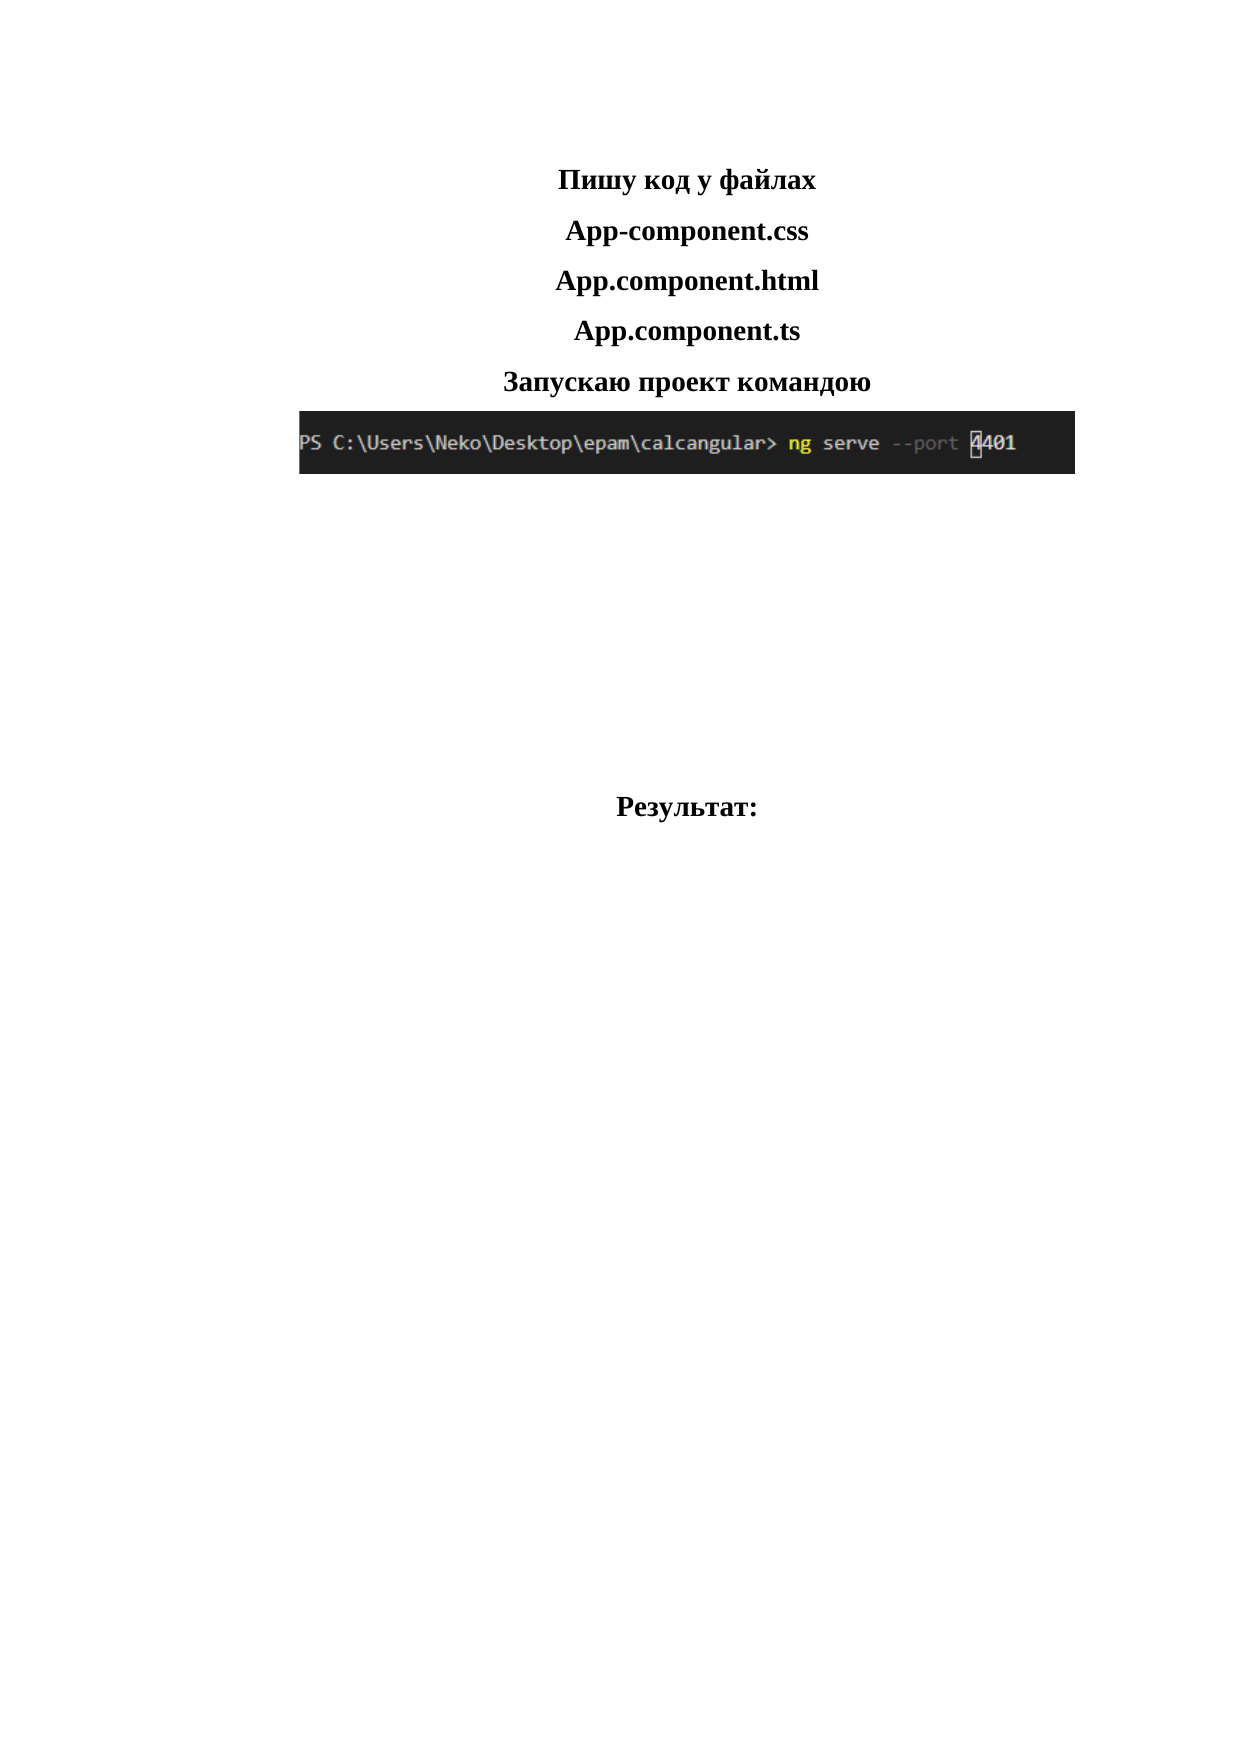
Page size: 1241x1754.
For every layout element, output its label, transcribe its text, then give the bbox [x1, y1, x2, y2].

picture [299, 411, 1075, 474]
list App.component.ts [223, 313, 1152, 347]
list Результат: [223, 789, 1152, 823]
list Пишу код у файлах [223, 162, 1152, 196]
list App-component.css [223, 213, 1152, 246]
list App.component.html [223, 263, 1152, 297]
